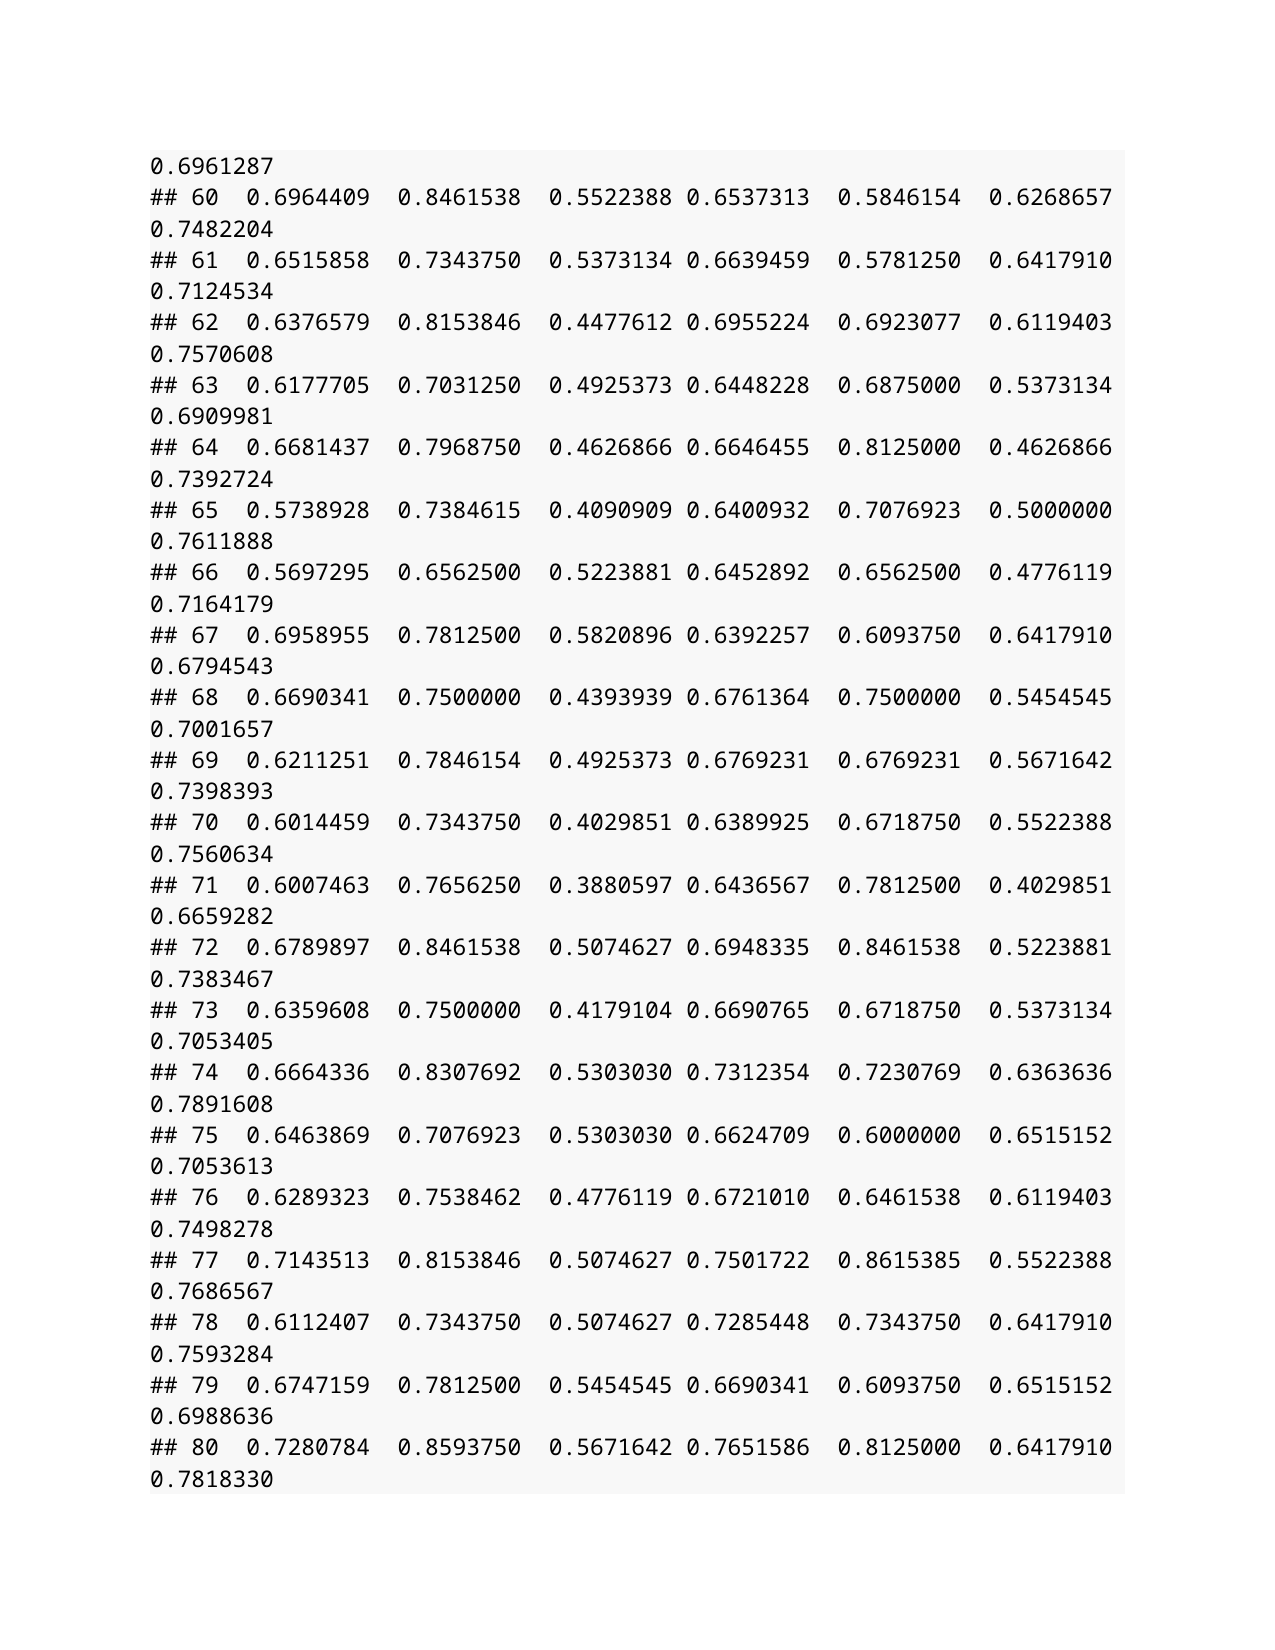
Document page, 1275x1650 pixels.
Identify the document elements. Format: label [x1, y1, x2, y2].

text [150, 150, 1125, 1494]
